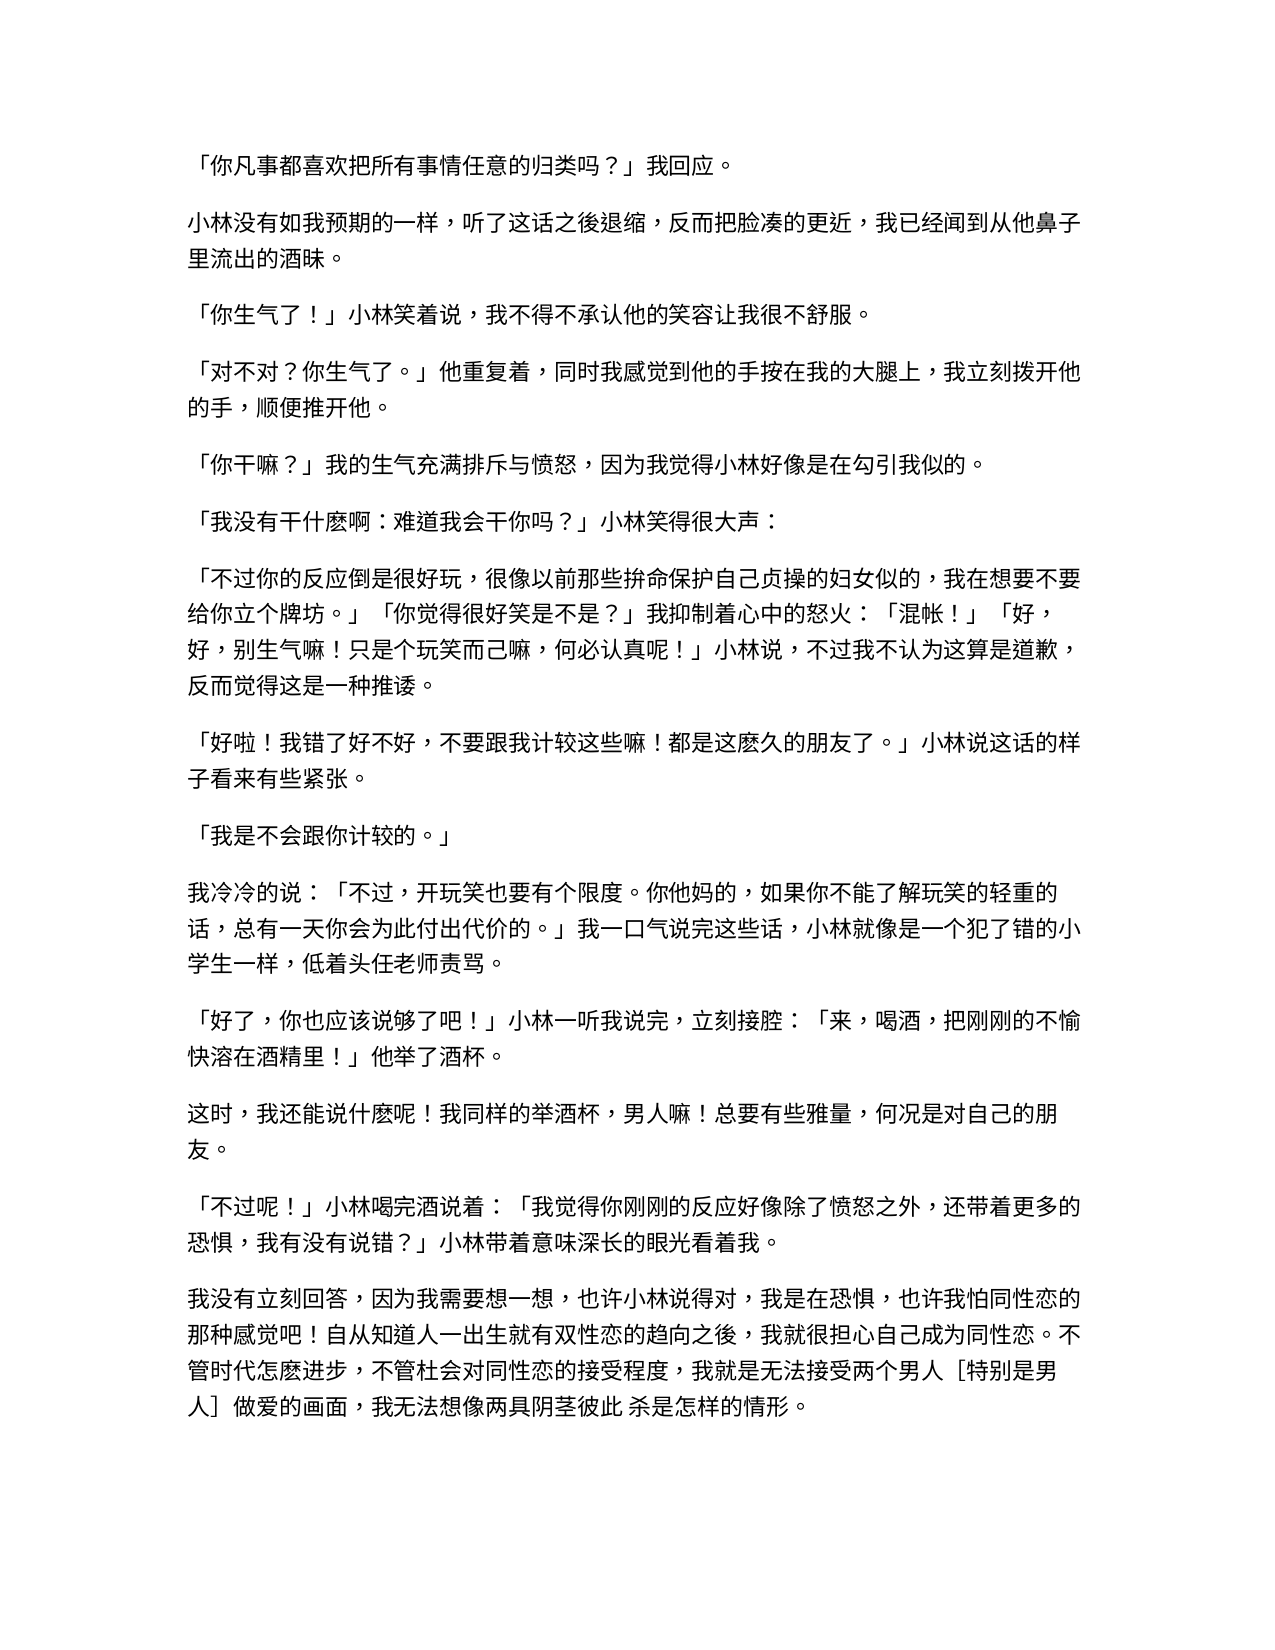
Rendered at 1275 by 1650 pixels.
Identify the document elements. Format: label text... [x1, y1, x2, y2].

text 「不过呢！」小林喝完酒说着：「我觉得你刚刚的反应好像除了愤怒之外，还带着更多的恐惧，我有没有说错？」小林带着意味深长的眼光看着我。 [187, 1191, 1087, 1258]
text 「好啦！我错了好不好，不要跟我计较这些嘛！都是这麽久的朋友了。」小林说这话的样子看来有些紧张。 [187, 727, 1087, 794]
text 「好了，你也应该说够了吧！」小林一听我说完，立刻接腔：「来，喝酒，把刚刚的不愉快溶在酒精里！」他举了酒杯。 [187, 1005, 1087, 1072]
text 「你生气了！」小林笑着说，我不得不承认他的笑容让我很不舒服。 [187, 299, 1087, 331]
text 「我是不会跟你计较的。」 [187, 820, 1087, 851]
text 「不过你的反应倒是很好玩，很像以前那些拚命保护自己贞操的妇女似的，我在想要不要给你立个牌坊。」「你觉得很好笑是不是？」我抑制着心中的怒火：「混帐！」「好，好，别生气嘛！只是个玩笑而己嘛，何必认真呢！」小林说，不过我不认为这算是道歉，反而觉得这是一种推诿。 [187, 562, 1087, 702]
text 我冷冷的说：「不过，开玩笑也要有个限度。你他妈的，如果你不能了解玩笑的轻重的话，总有一天你会为此付出代价的。」我一口气说完这些话，小林就像是一个犯了错的小学生一样，低着头任老师责骂。 [187, 877, 1087, 980]
text 「你凡事都喜欢把所有事情任意的归类吗？」我回应。 [187, 150, 1087, 181]
text 这时，我还能说什麽呢！我同样的举酒杯，男人嘛！总要有些雅量，何况是对自己的朋友。 [187, 1098, 1087, 1165]
text 「你干嘛？」我的生气充满排斥与愤怒，因为我觉得小林好像是在勾引我似的。 [187, 449, 1087, 480]
text 「我没有干什麽啊：难道我会干你吗？」小林笑得很大声： [187, 506, 1087, 537]
text 「对不对？你生气了。」他重复着，同时我感觉到他的手按在我的大腿上，我立刻拨开他的手，顺便推开他。 [187, 356, 1087, 423]
text 小林没有如我预期的一样，听了这话之後退缩，反而把脸凑的更近，我已经闻到从他鼻子里流出的酒昧。 [187, 207, 1087, 274]
text 我没有立刻回答，因为我需要想一想，也许小林说得对，我是在恐惧，也许我怕同性恋的那种感觉吧！自从知道人一出生就有双性恋的趋向之後，我就很担心自己成为同性恋。不管时代怎麽进步，不管杜会对同性恋的接受程度，我就是无法接受两个男人［特别是男人］做爱的画面，我无法想像两具阴茎彼此 杀是怎样的情形。 [187, 1283, 1087, 1422]
